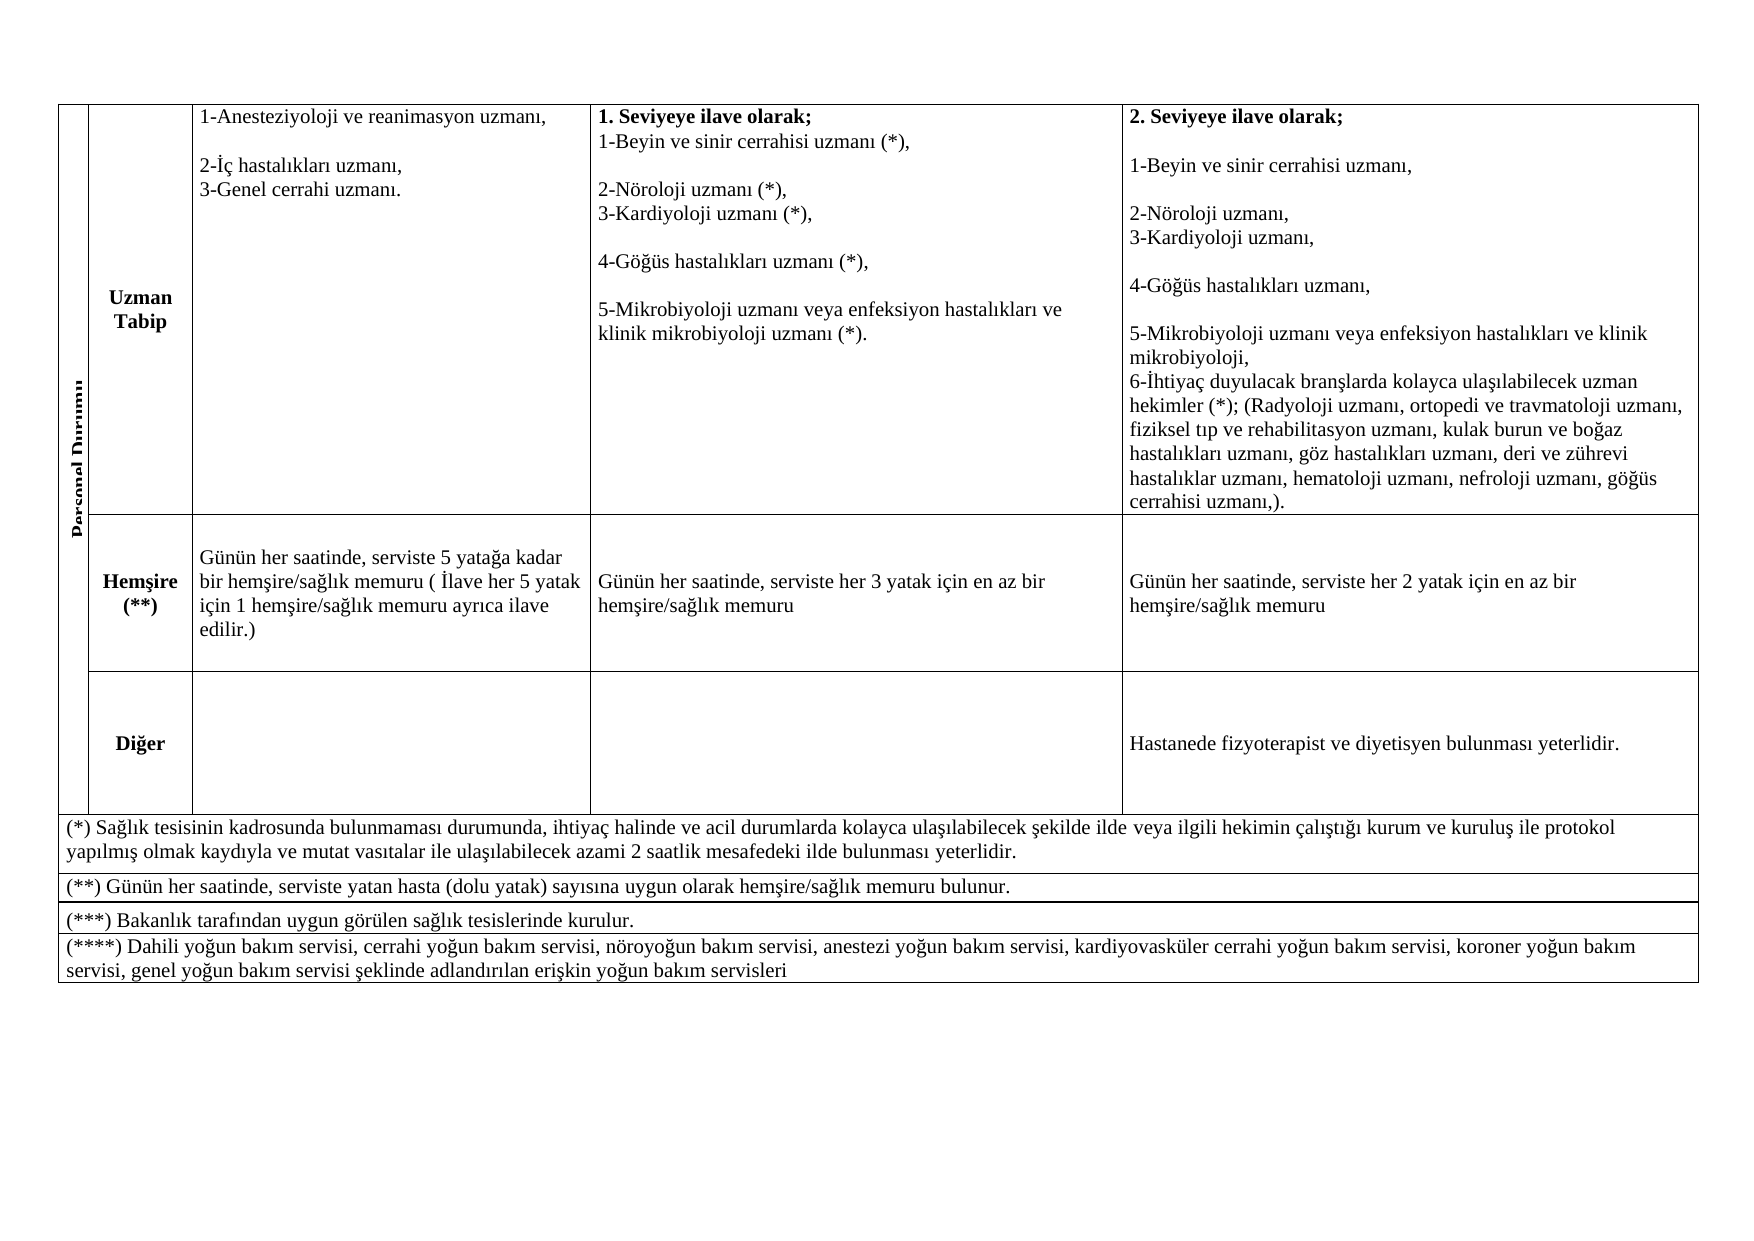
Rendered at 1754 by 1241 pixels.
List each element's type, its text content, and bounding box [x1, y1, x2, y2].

table_cell (**) Günün her saatinde, serviste yatan hasta (dolu yatak) sayısına uygun olarak hemşire/sağlık memuru bulunur. [59, 874, 1698, 901]
table_cell 1-Anesteziyoloji ve reanimasyon uzmanı, 2-İç hastalıkları uzmanı, 3-Genel cerrahi uzmanı. [193, 105, 590, 513]
table_cell Günün her saatinde, serviste 5 yatağa kadar bir hemşire/sağlık memuru ( İlave her 5 yatak için 1 hemşire/sağlık memuru ayrıca ilave edilir.) [193, 515, 590, 671]
table_cell [591, 672, 1122, 814]
table_cell 2. Seviyeye ilave olarak; 1-Beyin ve sinir cerrahisi uzmanı, 2-Nöroloji uzmanı, 3-Kardiyoloji uzmanı, 4-Göğüs hastalıkları uzmanı, 5-Mikrobiyoloji uzmanı veya enfeksiyon hastalıkları ve klinik mikrobiyoloji, 6-İhtiyaç duyulacak branşlarda kolayca ulaşılabilecek uzman hekimler (*); (Radyoloji uzmanı, ortopedi ve travmatoloji uzmanı, fiziksel tıp ve rehabilitasyon uzmanı, kulak burun ve boğaz hastalıkları uzmanı, göz hastalıkları uzmanı, deri ve zührevi hastalıklar uzmanı, hematoloji uzmanı, nefroloji uzmanı, göğüs cerrahisi uzmanı,). [1123, 105, 1698, 513]
table_cell Hastanede fizyoterapist ve diyetisyen bulunması yeterlidir. [1123, 672, 1698, 814]
table_cell (*) Sağlık tesisinin kadrosunda bulunmaması durumunda, ihtiyaç halinde ve acil durumlarda kolayca ulaşılabilecek şekilde ilde veya ilgili hekimin çalıştığı kurum ve kuruluş ile protokol yapılmış olmak kaydıyla ve mutat vasıtalar ile ulaşılabilecek azami 2 saatlik mesafedeki ilde bulunması yeterlidir. [59, 815, 1698, 873]
table_cell Diğer [89, 672, 192, 814]
table_cell Uzman Tabip [89, 105, 192, 513]
table_cell Personel Durumu [59, 105, 88, 814]
table_cell Günün her saatinde, serviste her 2 yatak için en az bir hemşire/sağlık memuru [1123, 515, 1698, 671]
table_cell [193, 672, 590, 814]
table_cell (***) Bakanlık tarafından uygun görülen sağlık tesislerinde kurulur. [59, 903, 1698, 932]
table_cell Hemşire (**) [89, 515, 192, 671]
table_cell (****) Dahili yoğun bakım servisi, cerrahi yoğun bakım servisi, nöroyoğun bakım servisi, anestezi yoğun bakım servisi, kardiyovasküler cerrahi yoğun bakım servisi, koroner yoğun bakım servisi, genel yoğun bakım servisi şeklinde adlandırılan erişkin yoğun bakım servisleri [59, 934, 1698, 982]
table_cell 1. Seviyeye ilave olarak; 1-Beyin ve sinir cerrahisi uzmanı (*), 2-Nöroloji uzmanı (*), 3-Kardiyoloji uzmanı (*), 4-Göğüs hastalıkları uzmanı (*), 5-Mikrobiyoloji uzmanı veya enfeksiyon hastalıkları ve klinik mikrobiyoloji uzmanı (*). [591, 105, 1122, 513]
table_cell Günün her saatinde, serviste her 3 yatak için en az bir hemşire/sağlık memuru [591, 515, 1122, 671]
